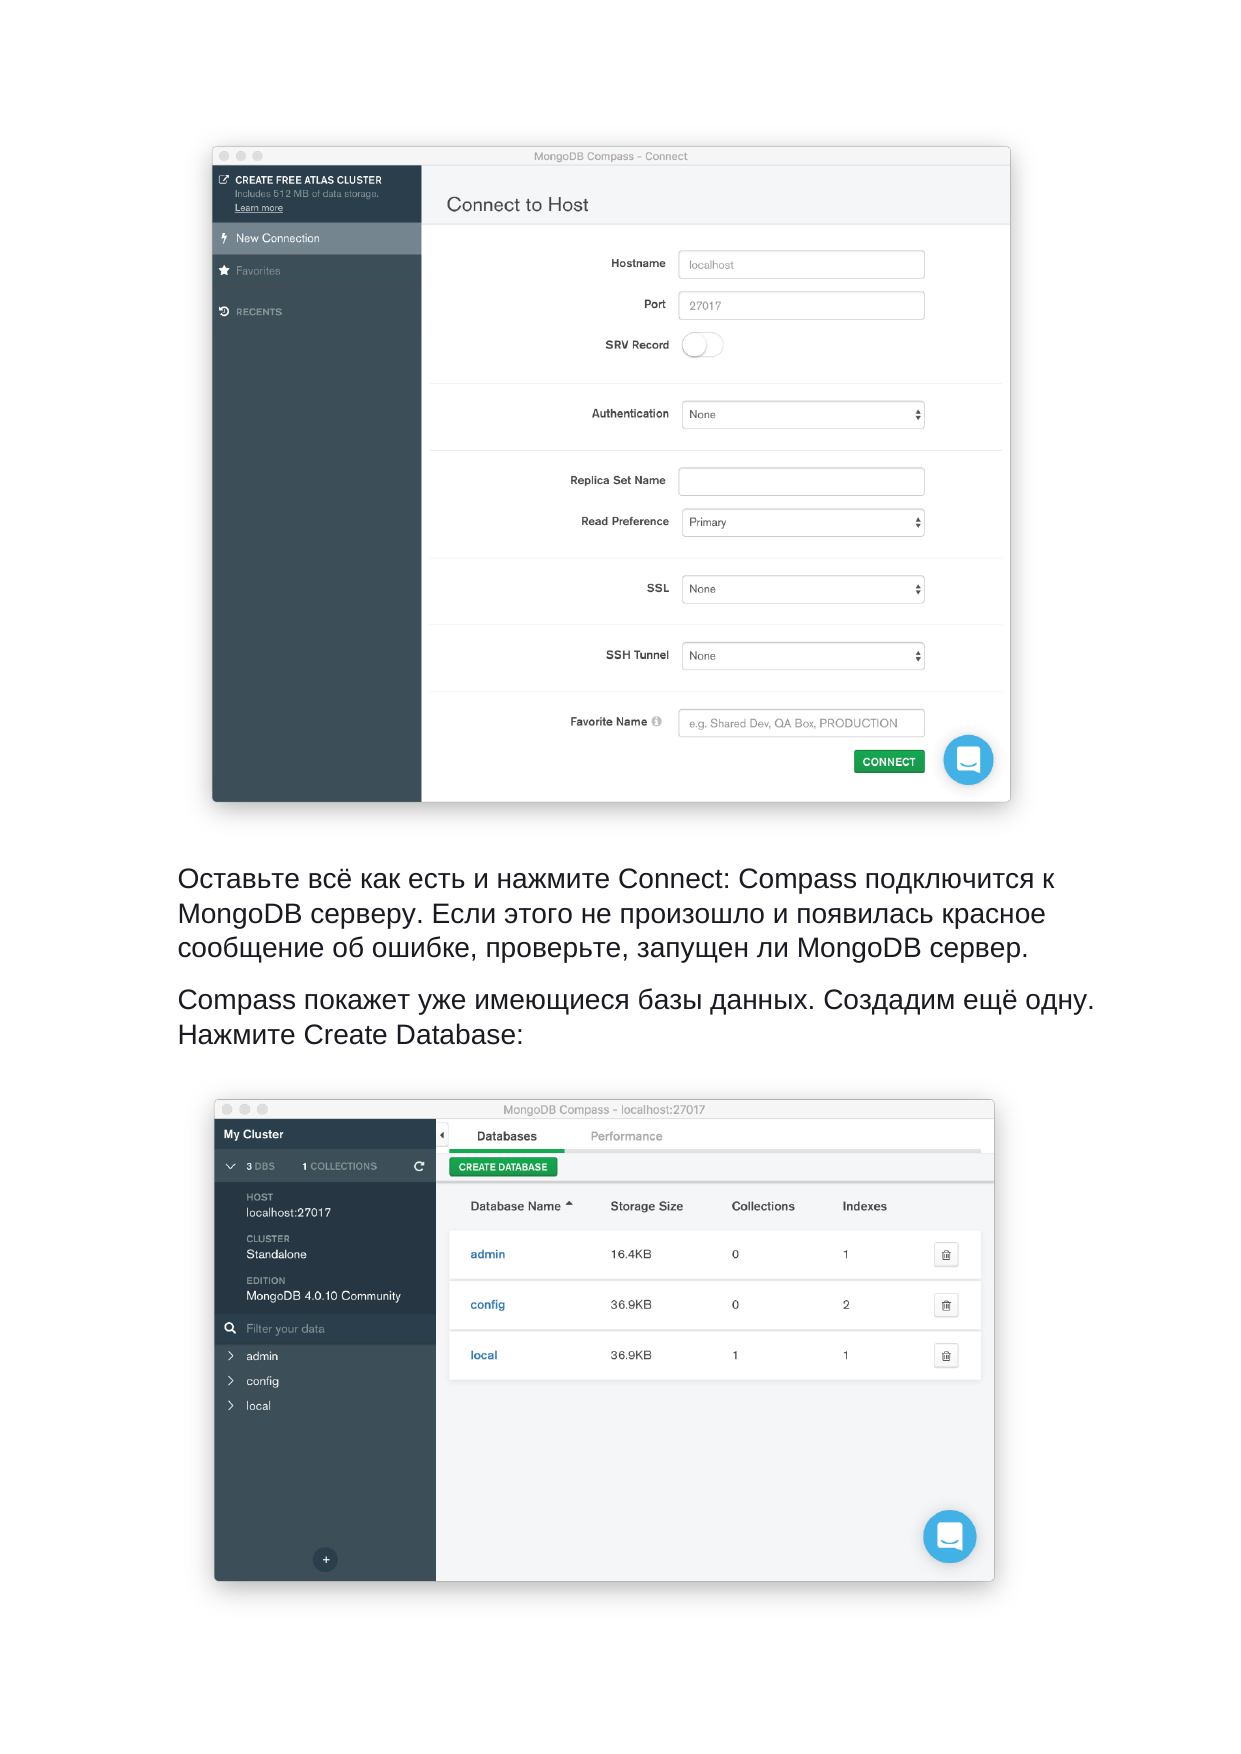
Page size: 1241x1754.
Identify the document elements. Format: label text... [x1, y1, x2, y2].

picture [177, 118, 1045, 843]
text Оставьте всё как есть и нажмите Connect: Compass подключится к MongoDB серверу. Если этого не произошло и появилась красное сообщение об ошибке, проверьте, запущен ли MongoDB сервер. [177, 862, 1152, 964]
text Compass покажет уже имеющиеся базы данных. Создадим ещё одну. Нажмите Create Database: [177, 983, 1152, 1050]
picture [177, 1069, 1031, 1625]
